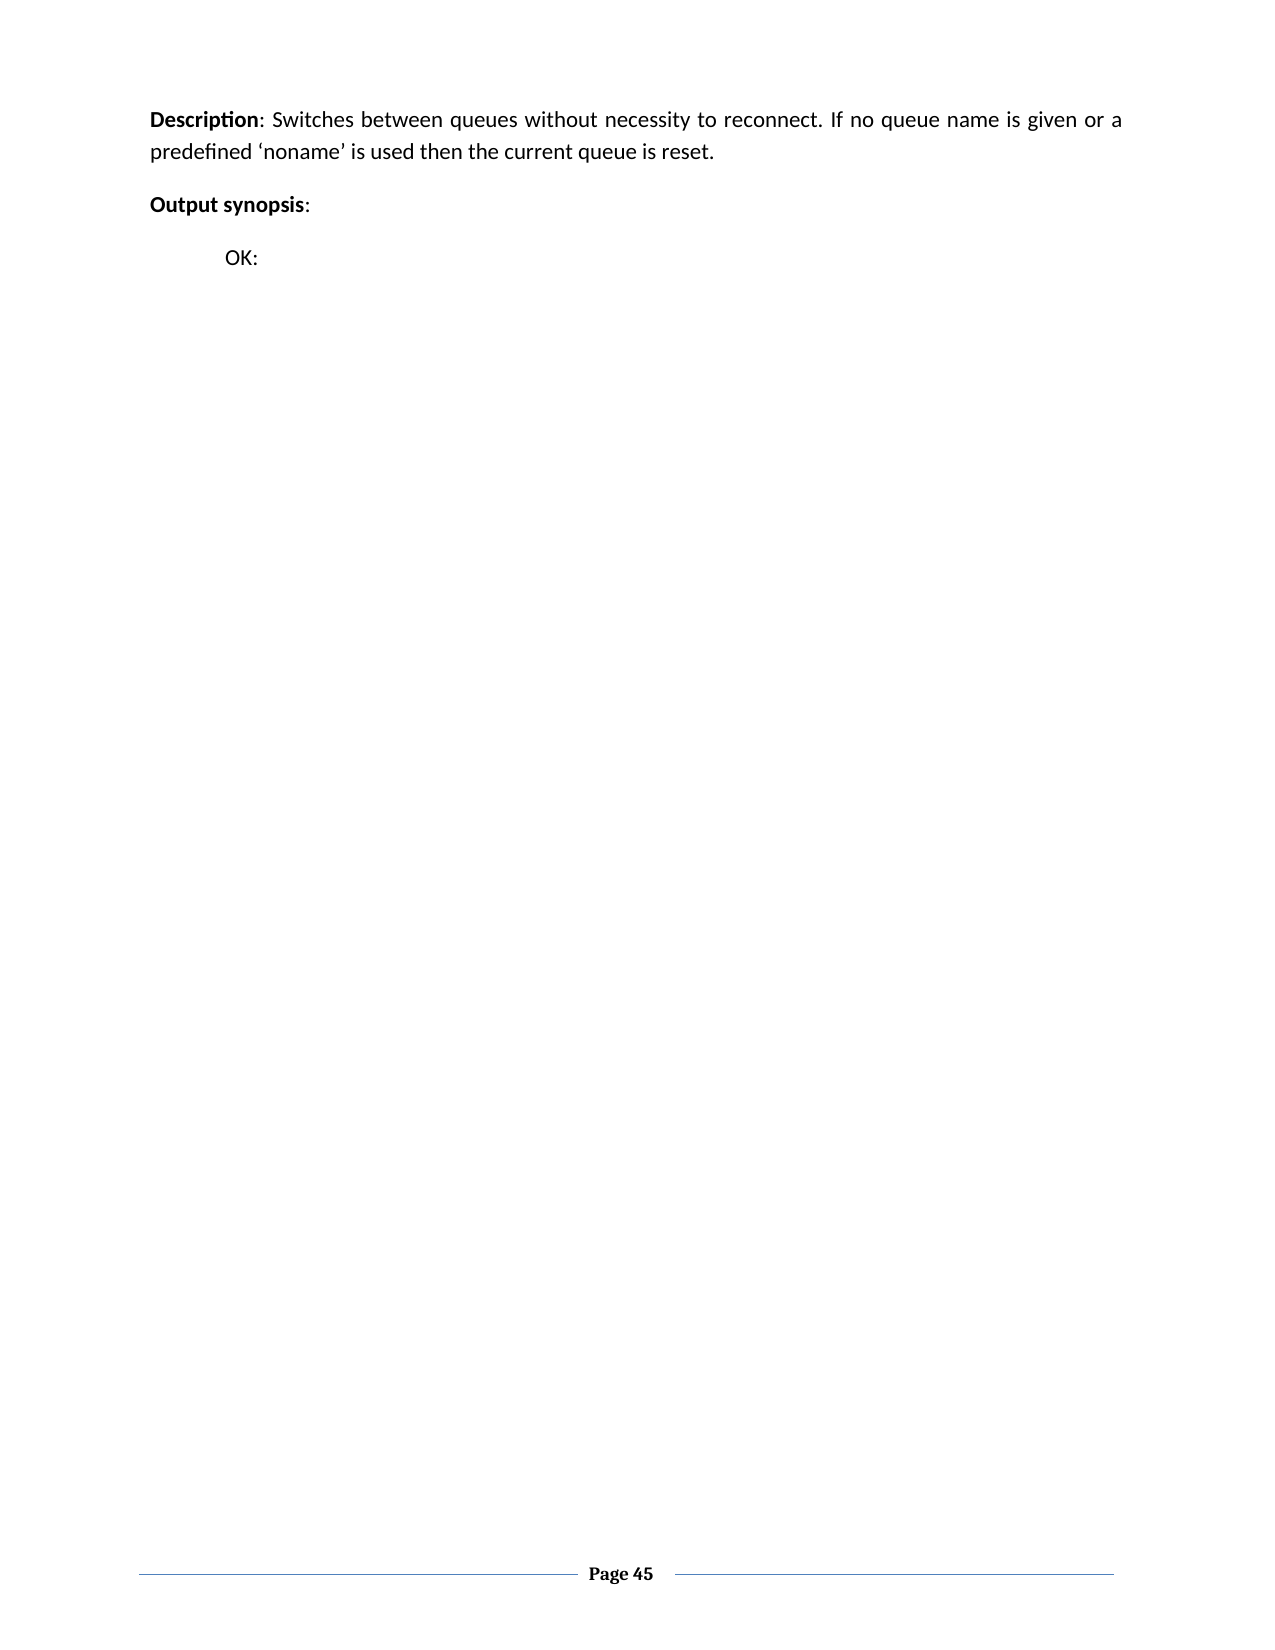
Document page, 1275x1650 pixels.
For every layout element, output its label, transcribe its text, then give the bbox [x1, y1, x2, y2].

text Description: Switches between queues without necessity to reconnect. If no queue name is given or a predefined ‘noname’ is used then the current queue is reset. [150, 105, 1125, 165]
text OK: [225, 243, 1125, 271]
text Output synopsis: [150, 190, 1125, 218]
